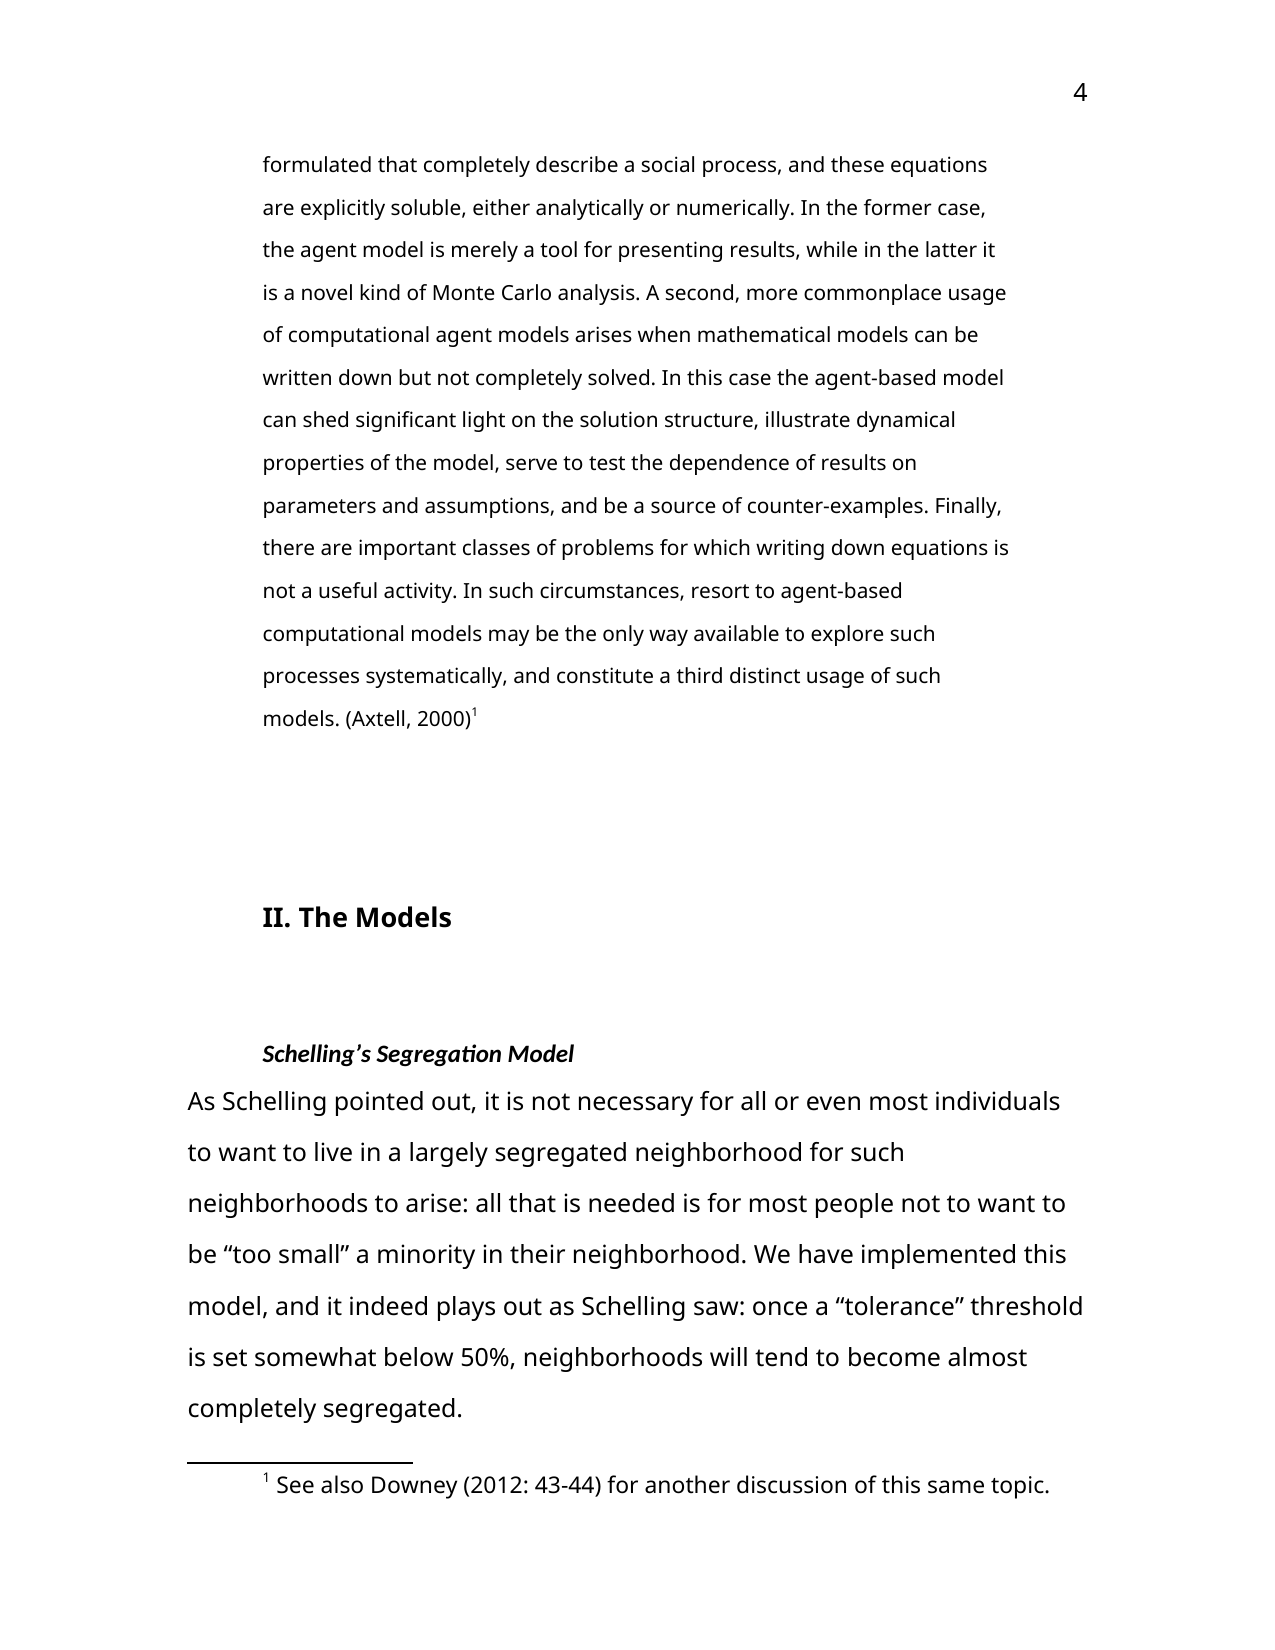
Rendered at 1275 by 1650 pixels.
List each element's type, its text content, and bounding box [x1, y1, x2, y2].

text As Schelling pointed out, it is not necessary for all or even most individuals to want to live in a largely segregated neighborhood for such neighborhoods to arise: all that is needed is for most people not to want to be “too small” a minority in their neighborhood. We have implemented this model, and it indeed plays out as Schelling saw: once a “tolerance” threshold is set somewhat below 50%, neighborhoods will tend to become almost completely segregated. [187, 1084, 1087, 1424]
subtitle II. The Models [187, 898, 1087, 935]
subtitle Schelling’s Segregation Model [187, 1038, 1087, 1069]
